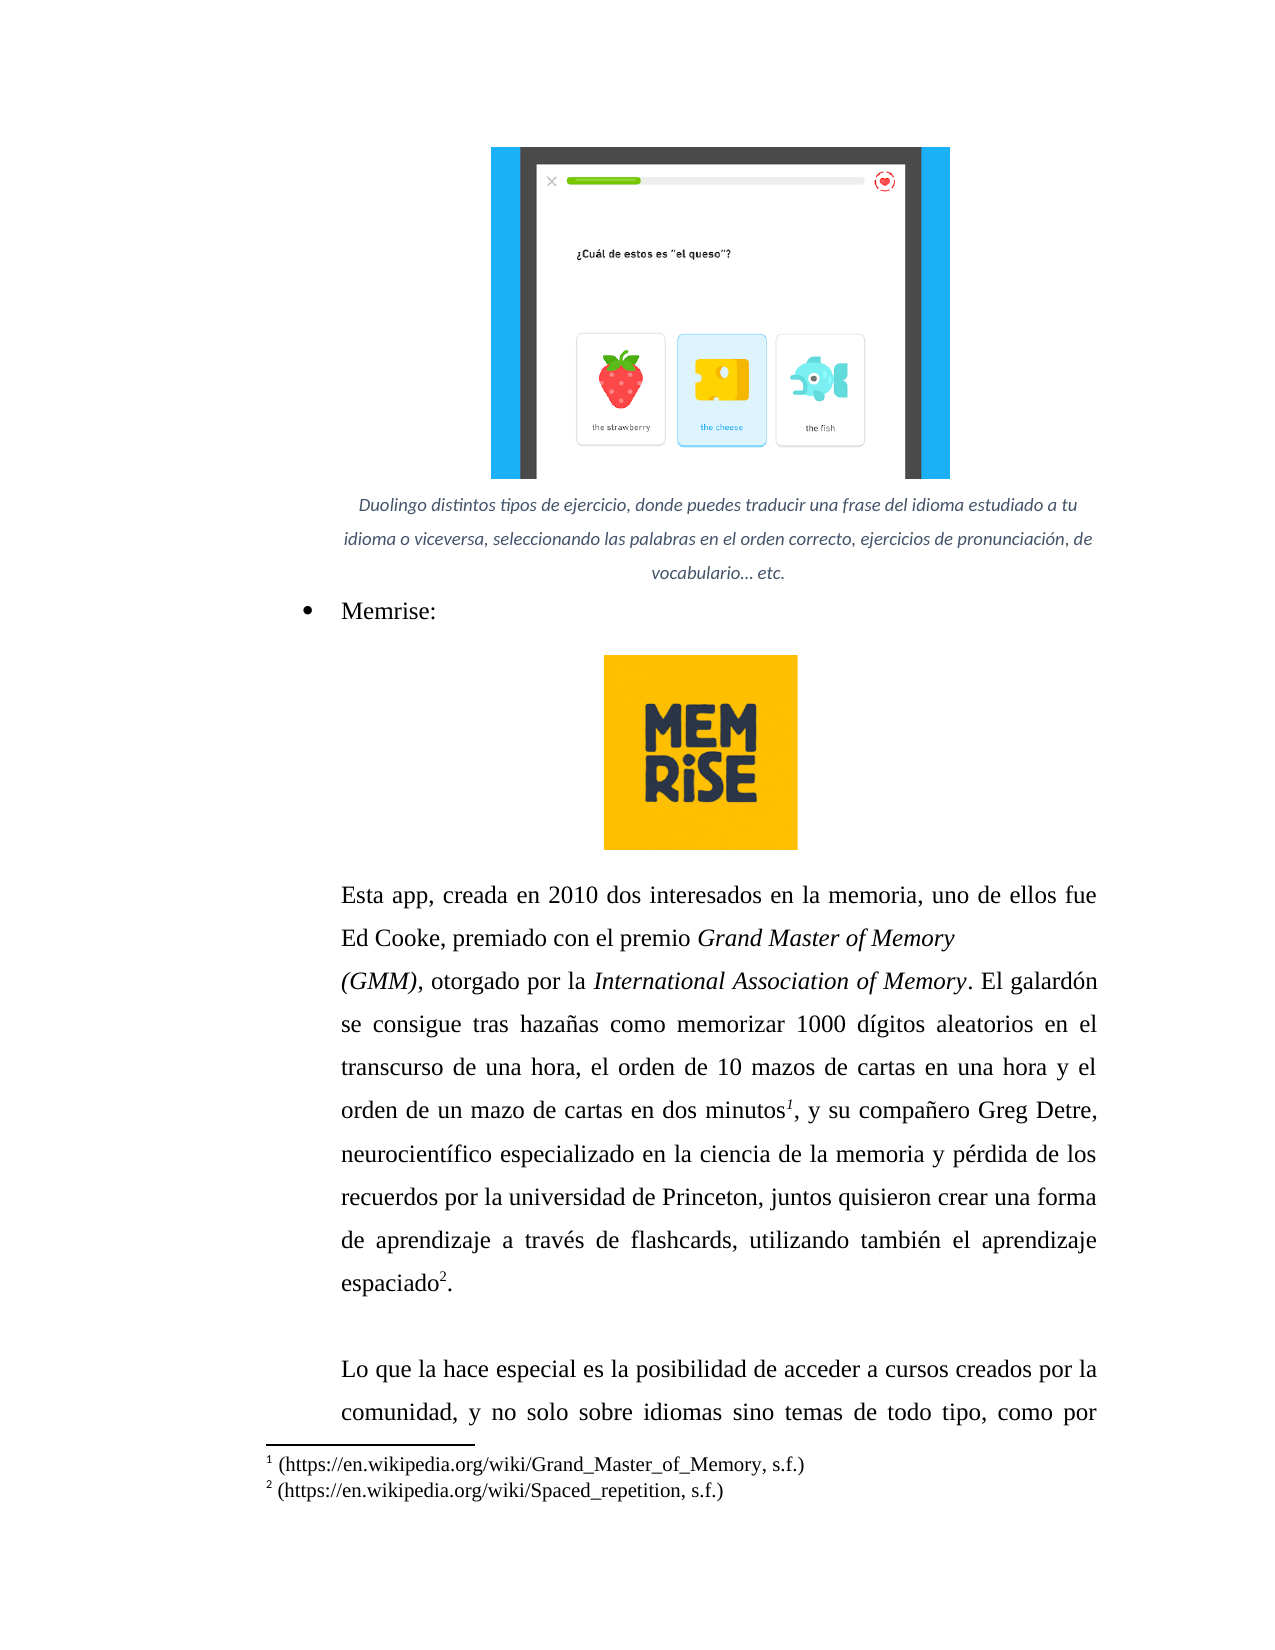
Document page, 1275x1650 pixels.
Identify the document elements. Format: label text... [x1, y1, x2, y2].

list Memrise: [303, 596, 1098, 624]
list Esta app, creada en 2010 dos interesados en la memoria, uno de ellos fue Ed Cooke, premiado con el premio Grand Master of Memory [341, 880, 1098, 952]
list (GMM), otorgado por la International Association of Memory. El galardón se consigue tras hazañas como memorizar 1000 dígitos aleatorios en el transcurso de una hora, el orden de 10 mazos de cartas en una hora y el orden de un mazo de cartas en dos minutos, y su compañero Greg Detre, neurocientífico especializado en la ciencia de la memoria y pérdida de los recuerdos por la universidad de Princeton, juntos quisieron crear una forma de aprendizaje a través de flashcards, utilizando también el aprendizaje espaciado. [341, 966, 1098, 1297]
list Duolingo distintos tipos de ejercicio, donde puedes traducir una frase del idioma estudiado a tu idioma o viceversa, seleccionando las palabras en el orden correcto, ejercicios de pronunciación, de vocabulario… etc. [341, 493, 1098, 584]
picture [491, 147, 950, 479]
picture [603, 655, 798, 850]
